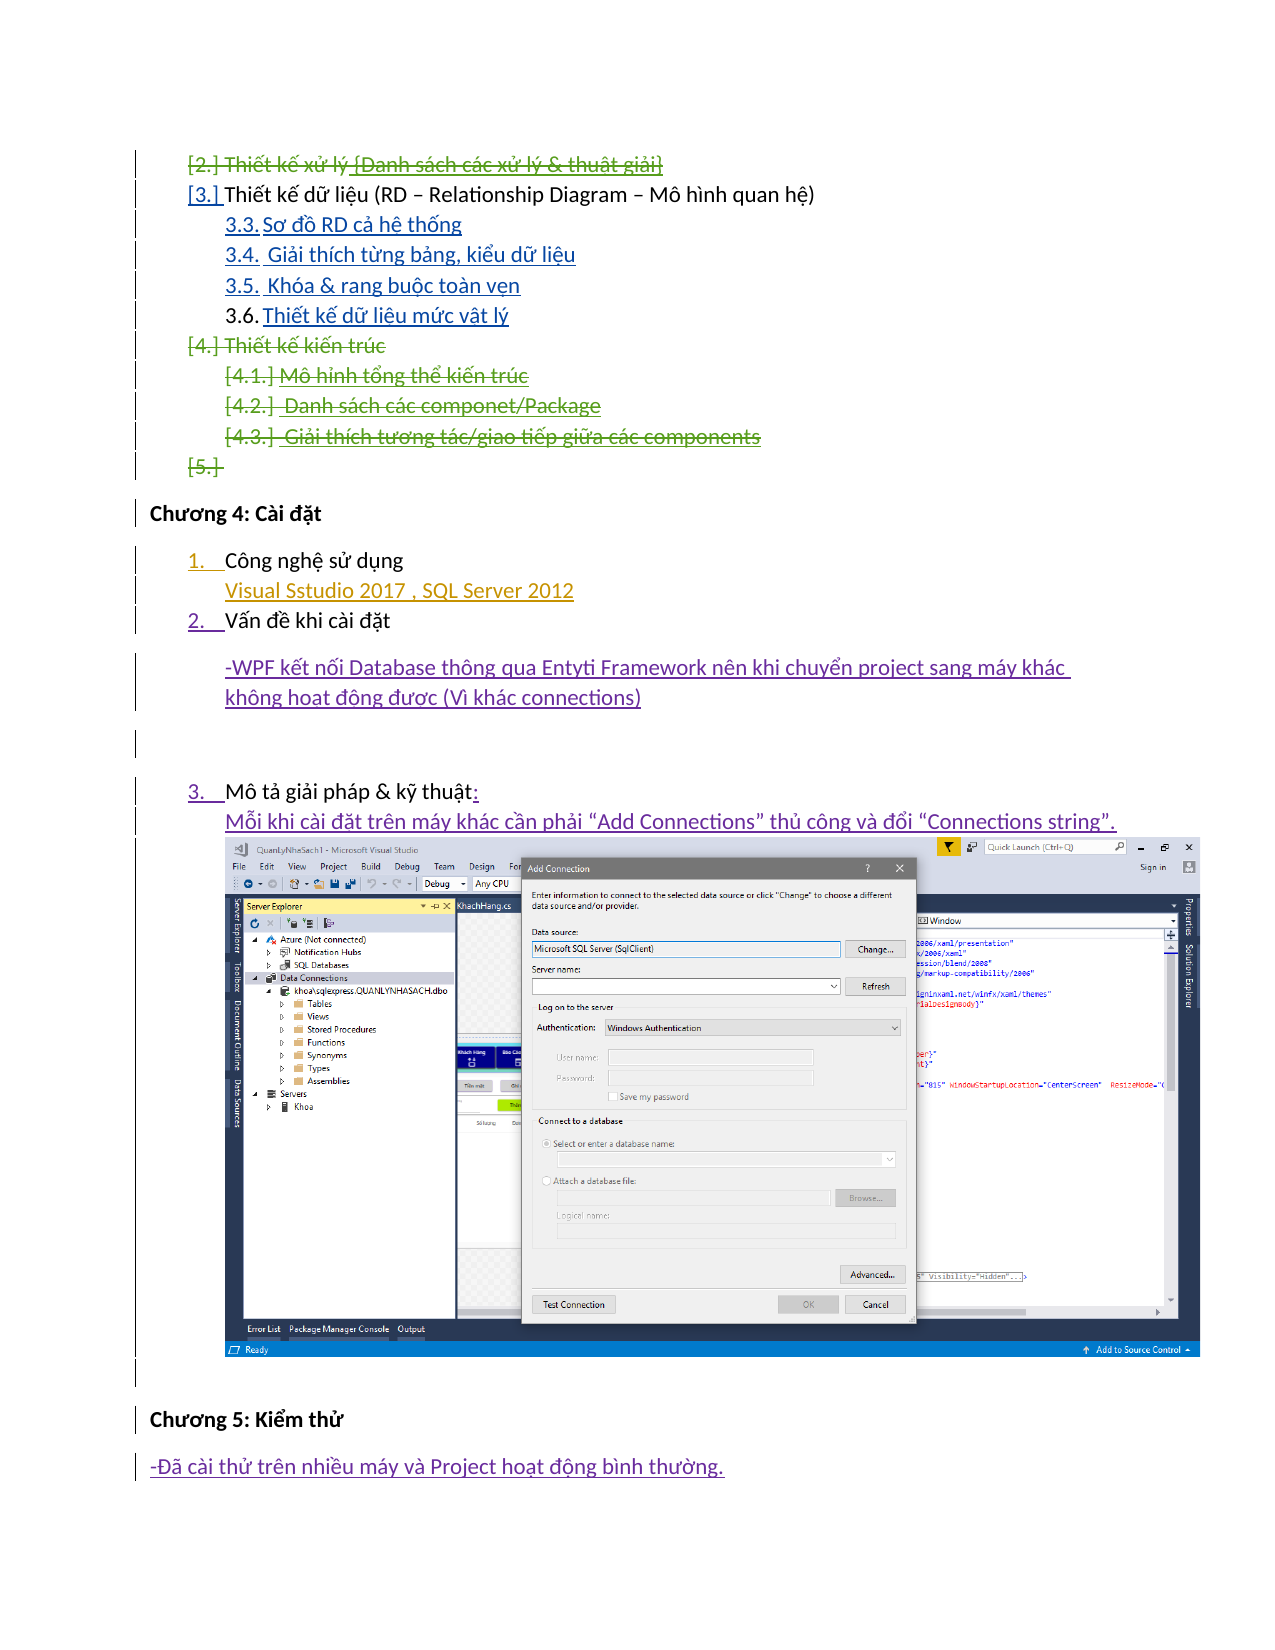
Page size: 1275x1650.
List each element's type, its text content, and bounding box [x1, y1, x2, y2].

list Vấn đề khi cài đặt [187, 606, 1125, 634]
picture [225, 837, 1200, 1357]
list Công nghệ sử dụng [187, 546, 1125, 574]
list Thiết kế dữ liệu (RD – Relationship Diagram – Mô hình quan hệ) [187, 180, 1125, 208]
text Chương 4: Cài đặt [150, 499, 1125, 527]
list Mô tả giải pháp & kỹ thuật [187, 777, 1125, 805]
text Chương 5: Kiểm thử [150, 1406, 1125, 1434]
